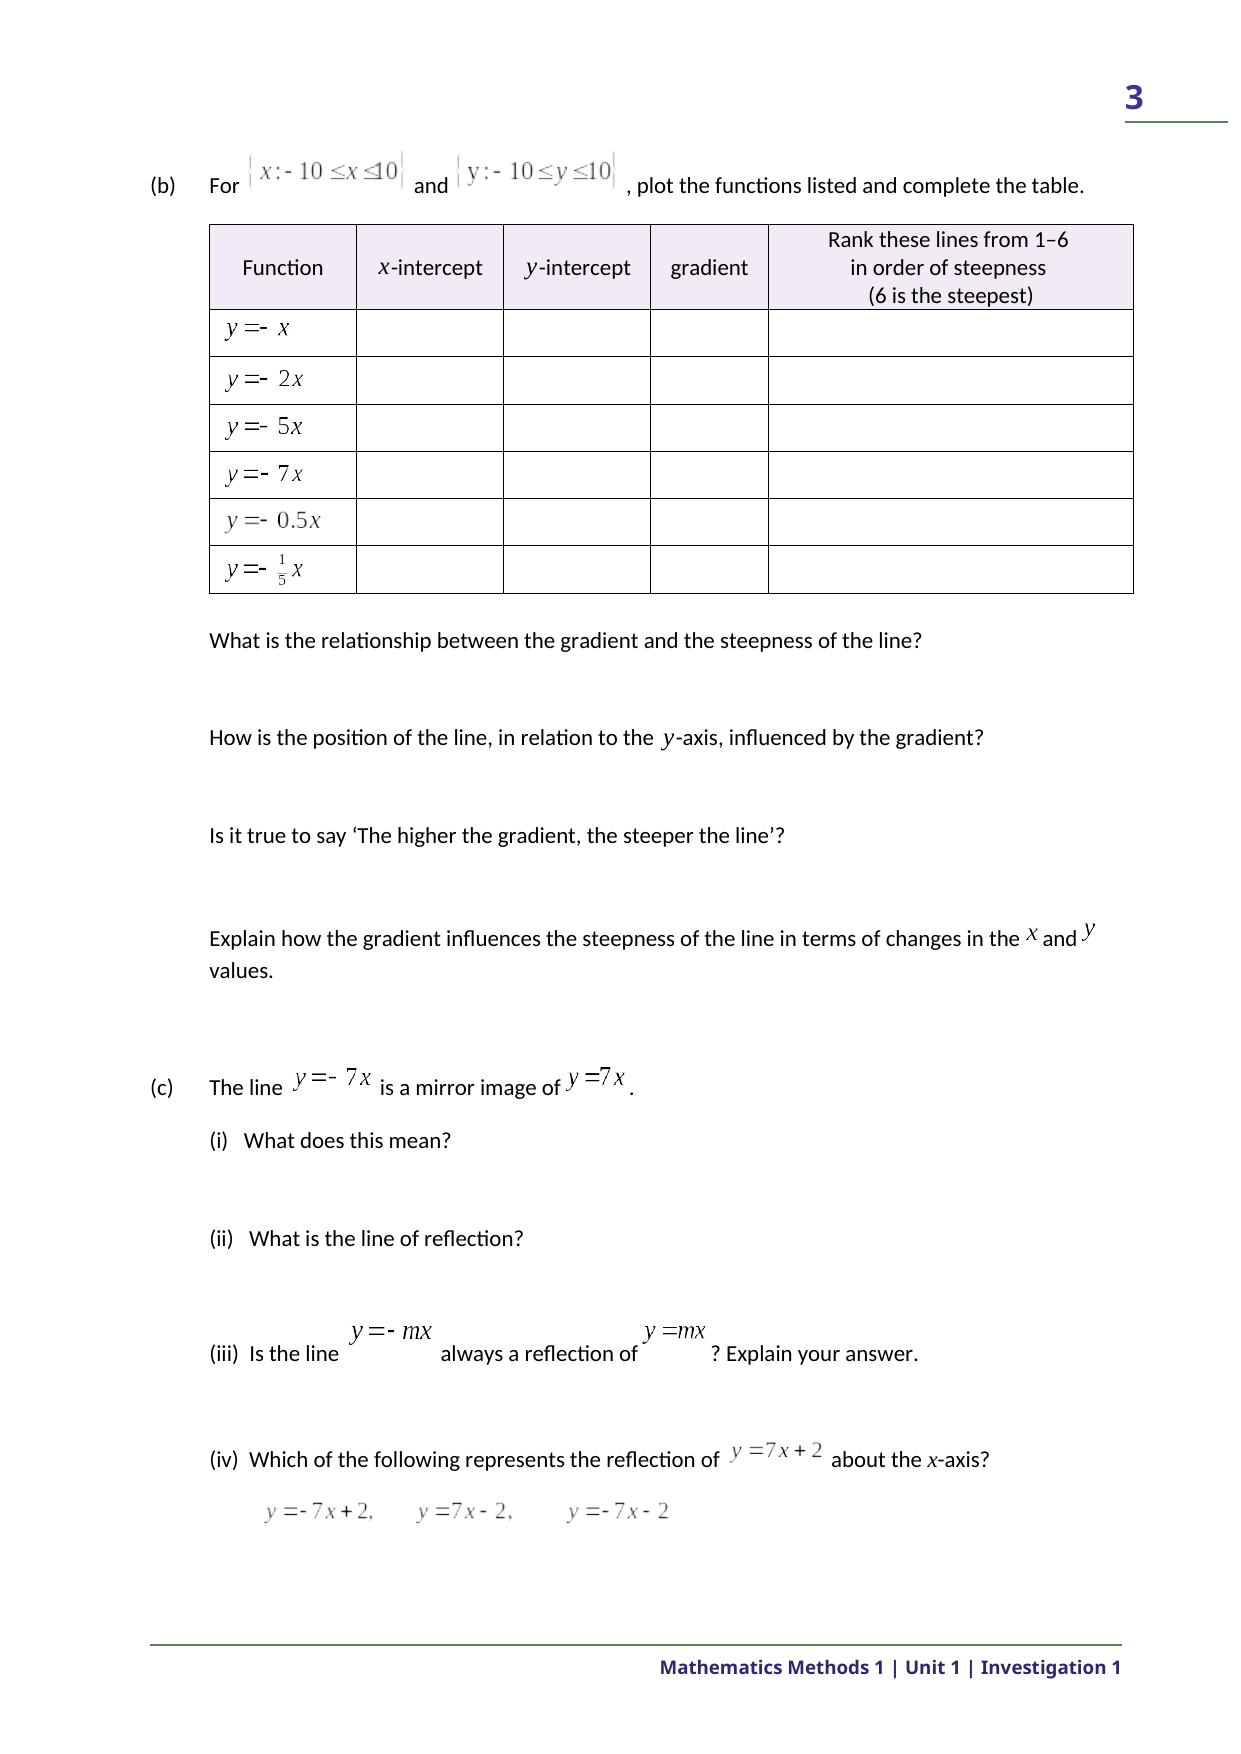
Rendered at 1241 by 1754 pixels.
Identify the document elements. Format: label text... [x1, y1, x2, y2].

table_cell [769, 310, 1133, 356]
text Is it true to say ‘The higher the gradient, the steeper the line’? [209, 821, 1122, 849]
table_cell [504, 357, 650, 403]
table_cell [769, 499, 1133, 545]
text (iv) Which of the following represents the reflection of about the x-axis? [150, 1436, 1122, 1473]
table_cell [357, 405, 503, 451]
table_cell [210, 546, 356, 593]
table_cell [210, 405, 356, 451]
table_header gradient [651, 225, 768, 309]
table_cell [504, 546, 650, 593]
text (b) For and , plot the functions listed and complete the table. [150, 151, 1122, 199]
table_cell [357, 310, 503, 356]
table_cell [769, 452, 1133, 498]
table_cell [210, 357, 356, 403]
text (c) The line is a mirror image of. [150, 1062, 1122, 1101]
text Explain how the gradient influences the steepness of the line in terms of changes in theand values. [209, 919, 1122, 984]
table_cell [769, 405, 1133, 451]
table_cell [504, 405, 650, 451]
table_cell [357, 357, 503, 403]
table_cell [651, 405, 768, 451]
table_cell [357, 546, 503, 593]
text What is the relationship between the gradient and the steepness of the line? [209, 626, 1122, 654]
table_cell [504, 310, 650, 356]
table_cell [651, 546, 768, 593]
table_cell [651, 310, 768, 356]
table_cell [210, 452, 356, 498]
text (ii) What is the line of reflection? [150, 1224, 1122, 1252]
table_header -intercept [504, 225, 650, 309]
table_cell [210, 310, 356, 356]
table_cell [651, 499, 768, 545]
text How is the position of the line, in relation to the -axis, influenced by the gradient? [209, 723, 1122, 752]
table_cell [504, 452, 650, 498]
table_cell [769, 546, 1133, 593]
table_cell [357, 499, 503, 545]
table_header Rank these lines from 1–6 in order of steepness (6 is the steepest) [769, 225, 1133, 309]
table_cell [357, 452, 503, 498]
text (iii) Is the line always a reflection of? Explain your answer. [150, 1321, 1122, 1367]
table_cell [210, 499, 356, 545]
table_header Function [210, 225, 356, 309]
table_cell [504, 499, 650, 545]
text (i) What does this mean? [150, 1126, 1122, 1154]
table_cell [651, 452, 768, 498]
table_header -intercept [357, 225, 503, 309]
table_cell [769, 357, 1133, 403]
table_cell [651, 357, 768, 403]
